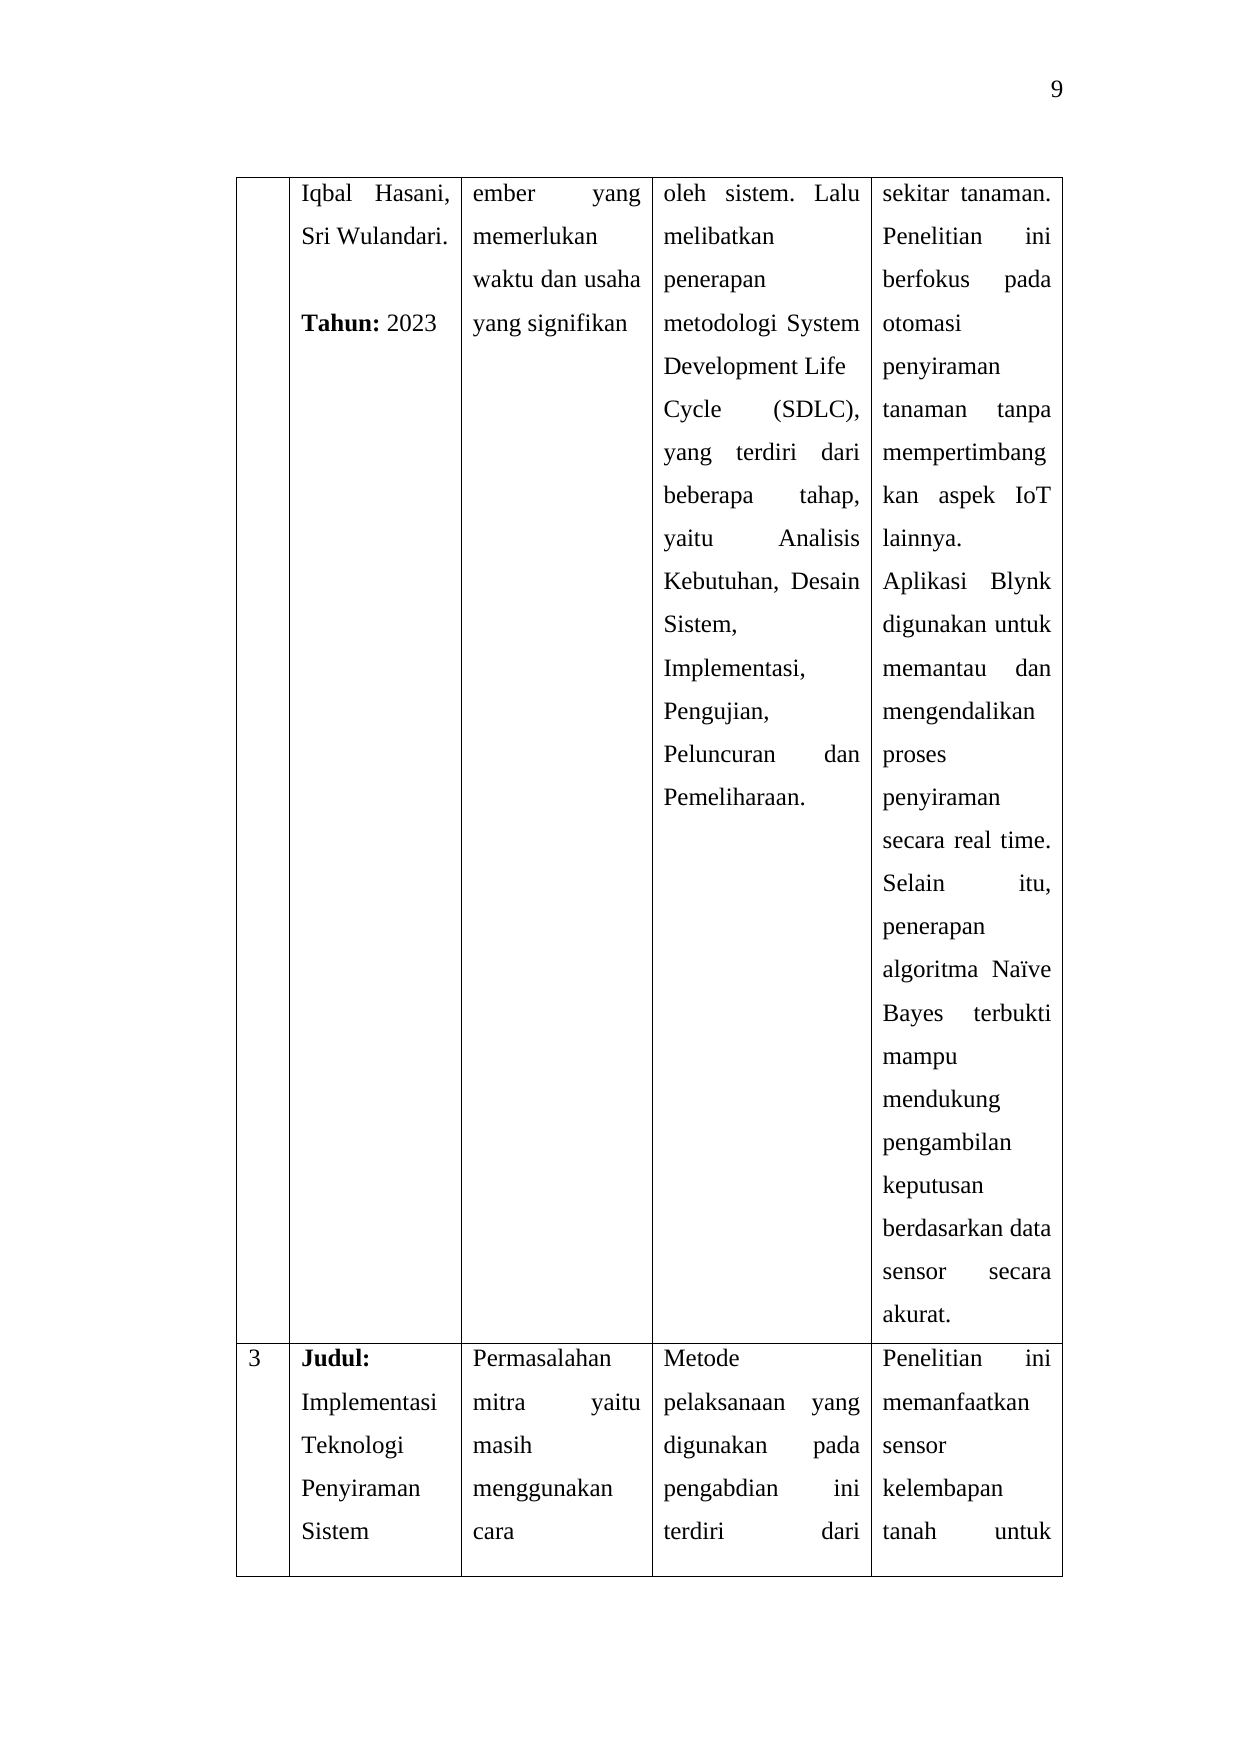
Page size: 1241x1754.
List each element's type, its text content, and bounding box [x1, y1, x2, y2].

table_cell 3 [237, 1344, 289, 1576]
table_cell 2 [237, 178, 289, 1342]
